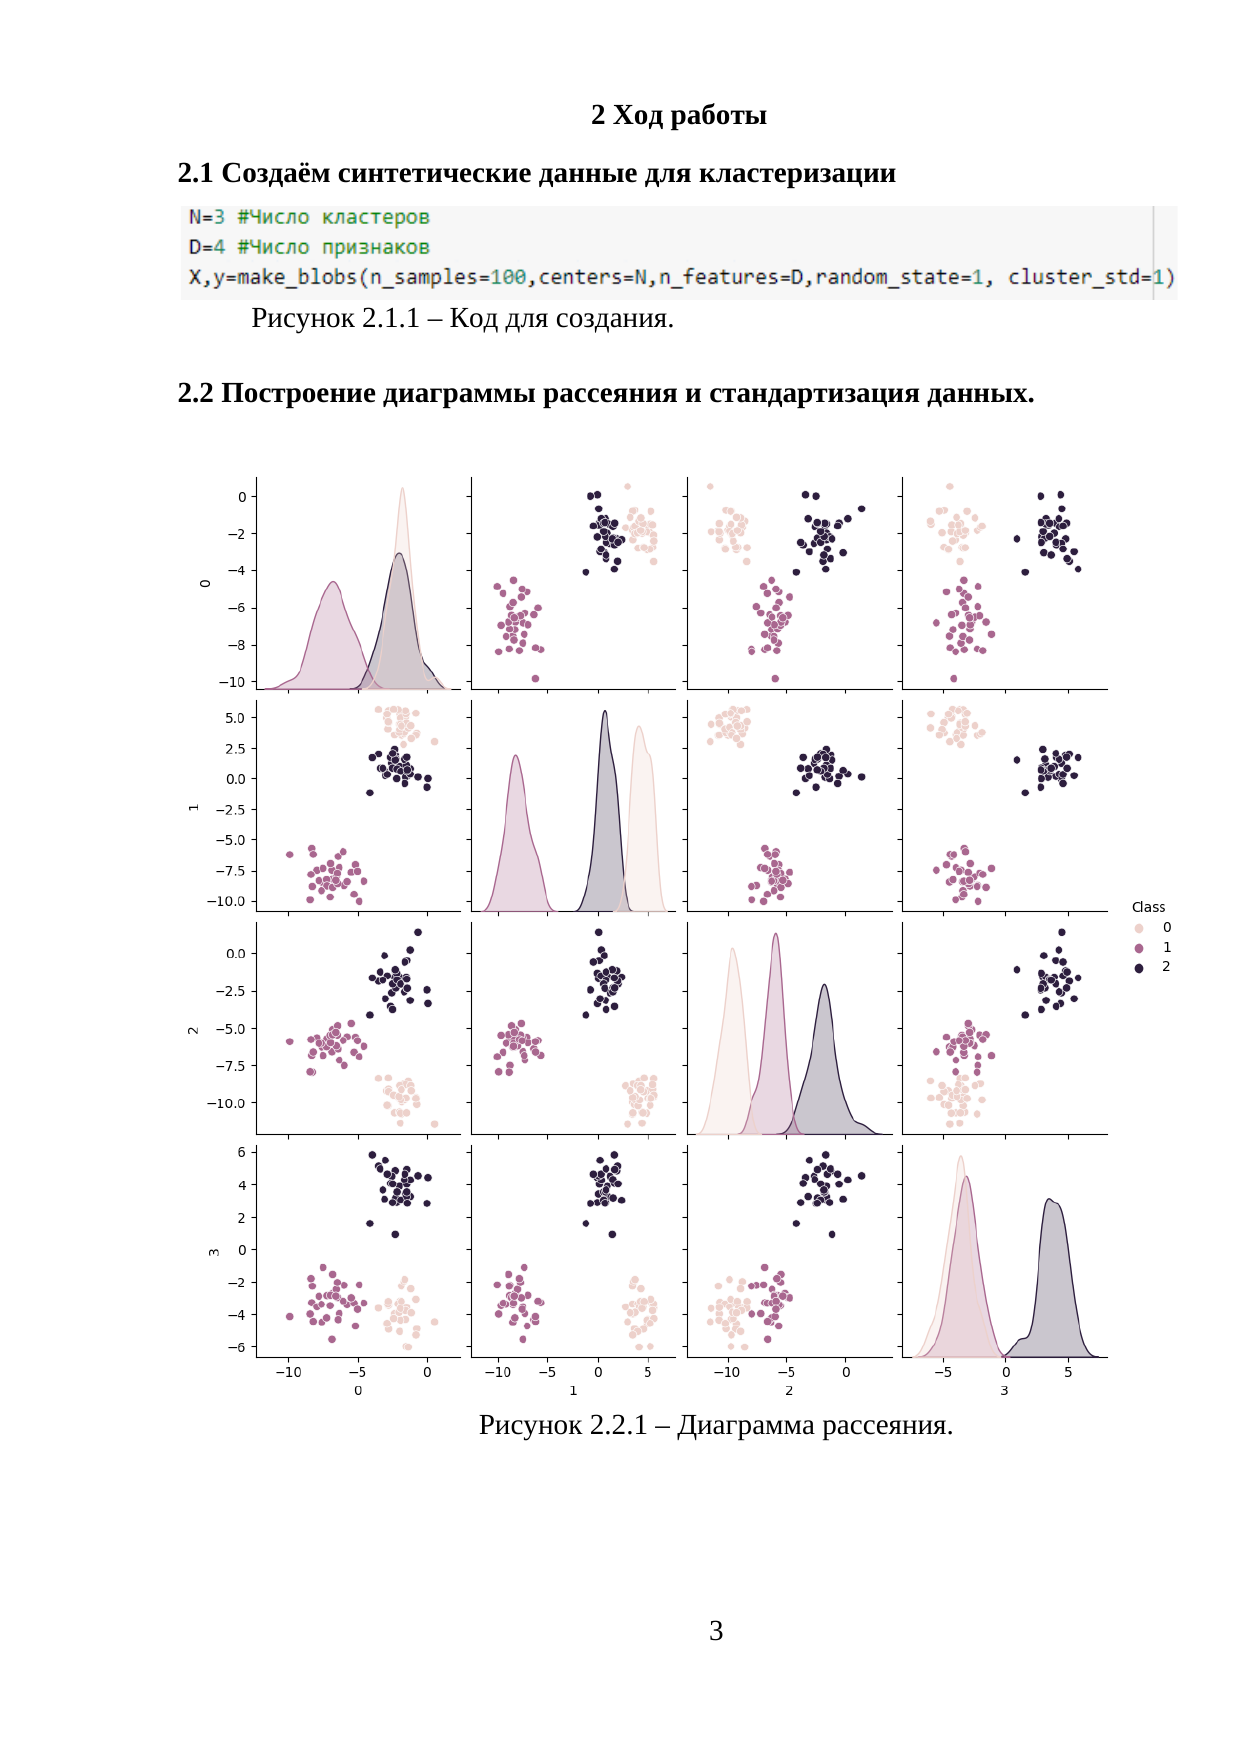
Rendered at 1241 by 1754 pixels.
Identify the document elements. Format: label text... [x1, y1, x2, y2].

text Рисунок 2.2.1 – Диаграмма рассеяния. [177, 1407, 1181, 1440]
subtitle 2 Ход работы [177, 97, 1181, 131]
subtitle 2.2 Построение диаграммы рассеяния и стандартизация данных. [177, 375, 1181, 409]
text Рисунок 2.1.1 – Код для создания. [177, 300, 1181, 333]
subtitle 2.1 Создаём синтетические данные для кластеризации [177, 156, 1181, 189]
picture [177, 467, 1182, 1407]
picture [180, 206, 1178, 300]
